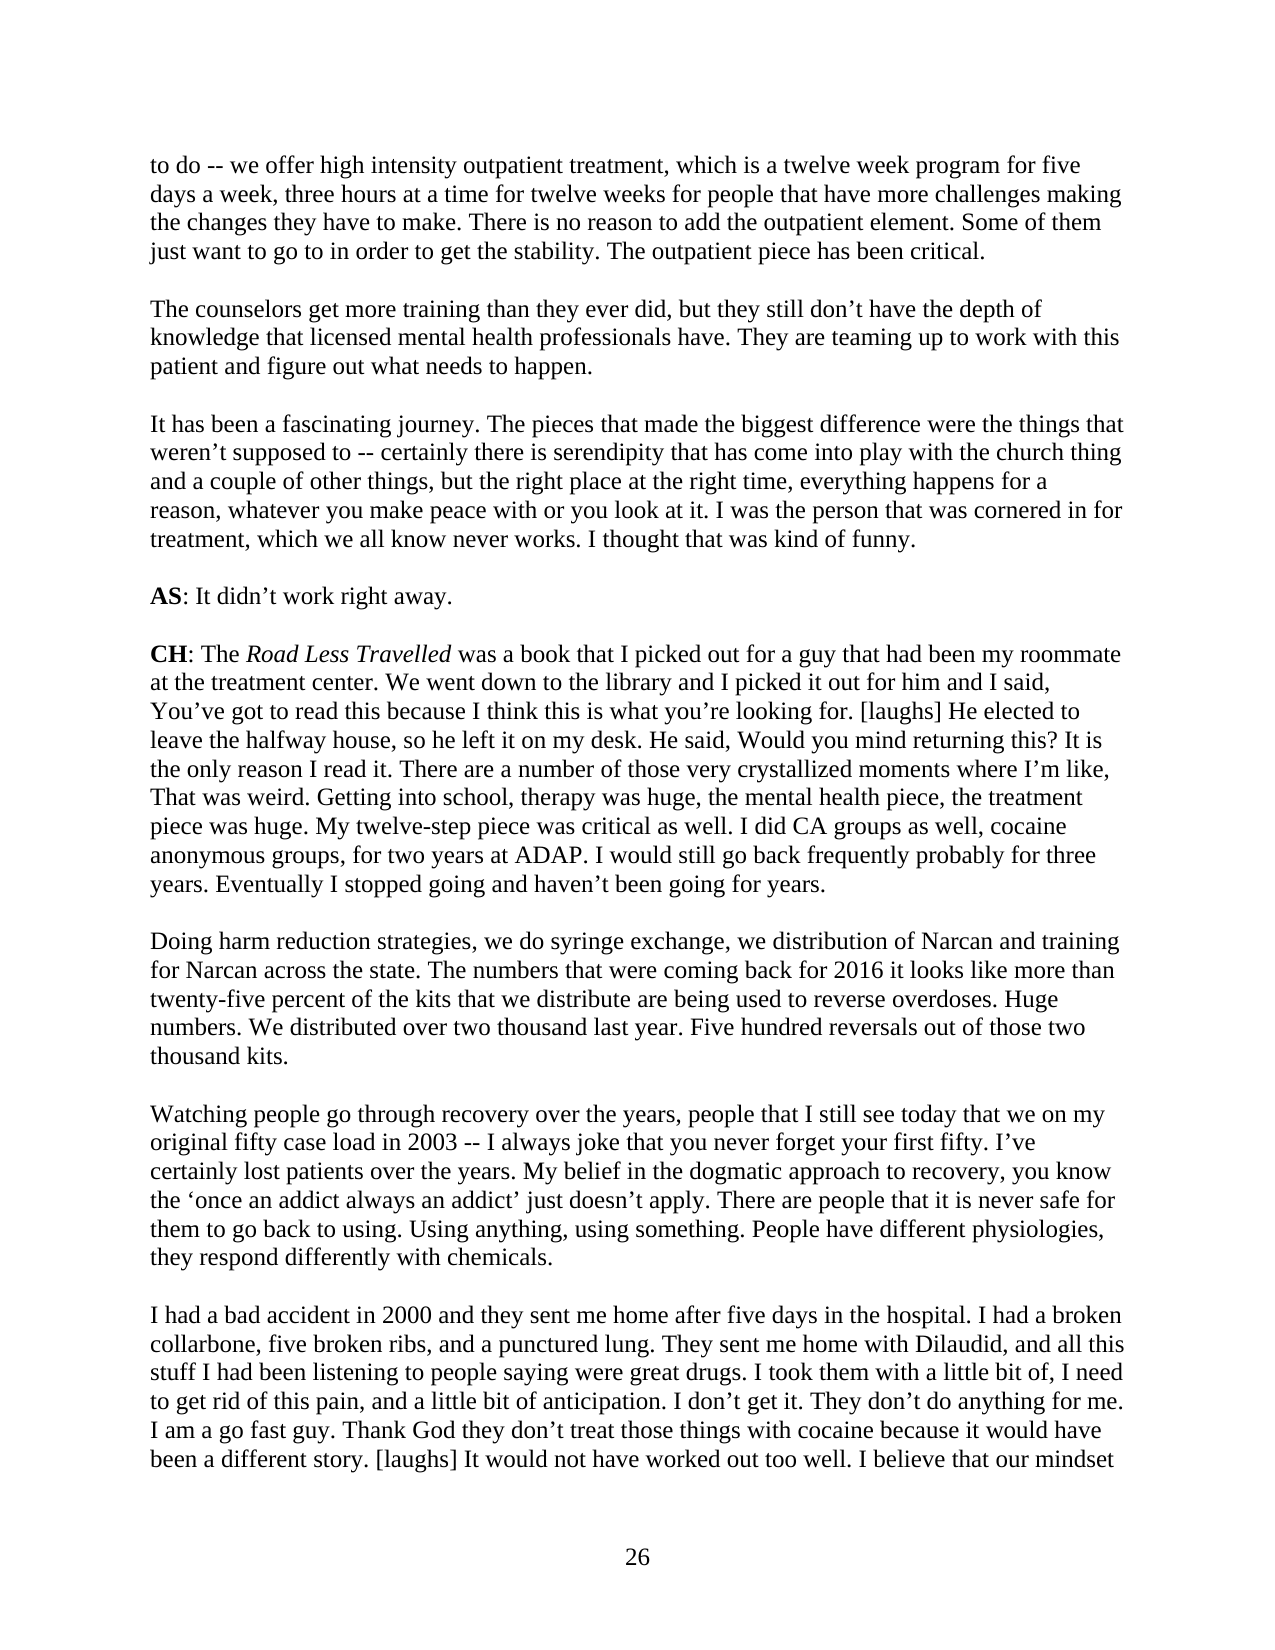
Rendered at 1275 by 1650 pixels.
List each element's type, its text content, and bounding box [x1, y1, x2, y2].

text Doing harm reduction strategies, we do syringe exchange, we distribution of Narcan and training for Narcan across the state. The numbers that were coming back for 2016 it looks like more than twenty-five percent of the kits that we distribute are being used to reverse overdoses. Huge numbers. We distributed over two thousand last year. Five hundred reversals out of those two thousand kits. [150, 926, 1125, 1070]
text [150, 1300, 1125, 1472]
text AS: It didn’t work right away. [150, 581, 1125, 610]
text It has been a fascinating journey. The pieces that made the biggest difference were the things that weren’t supposed to -- certainly there is serendipity that has come into play with the church thing and a couple of other things, but the right place at the right time, everything happens for a reason, whatever you make peace with or you look at it. I was the person that was cornered in for treatment, which we all know never works. I thought that was kind of funny. [150, 409, 1125, 552]
text The counselors get more training than they ever did, but they still don’t have the depth of knowledge that licensed mental health professionals have. They are teaming up to work with this patient and figure out what needs to happen. [150, 294, 1125, 380]
text Watching people go through recovery over the years, people that I still see today that we on my original fifty case load in 2003 -- I always joke that you never forget your first fifty. I’ve certainly lost patients over the years. My belief in the dogmatic approach to recovery, you know the ‘once an addict always an addict’ just doesn’t apply. There are people that it is never safe for them to go back to using. Using anything, using something. People have different physiologies, they respond differently with chemicals. [150, 1099, 1125, 1271]
text CH: The Road Less Travelled was a book that I picked out for a guy that had been my roommate at the treatment center. We went down to the library and I picked it out for him and I said, You’ve got to read this because I think this is what you’re looking for. [laughs] He elected to leave the halfway house, so he left it on my desk. He said, Would you mind returning this? It is the only reason I read it. There are a number of those very crystallized moments where I’m like, That was weird. Getting into school, therapy was huge, the mental health piece, the treatment piece was huge. My twelve-step piece was critical as well. I did CA groups as well, cocaine anonymous groups, for two years at ADAP. I would still go back frequently probably for three years. Eventually I stopped going and haven’t been going for years. [150, 639, 1125, 897]
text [150, 150, 1125, 265]
